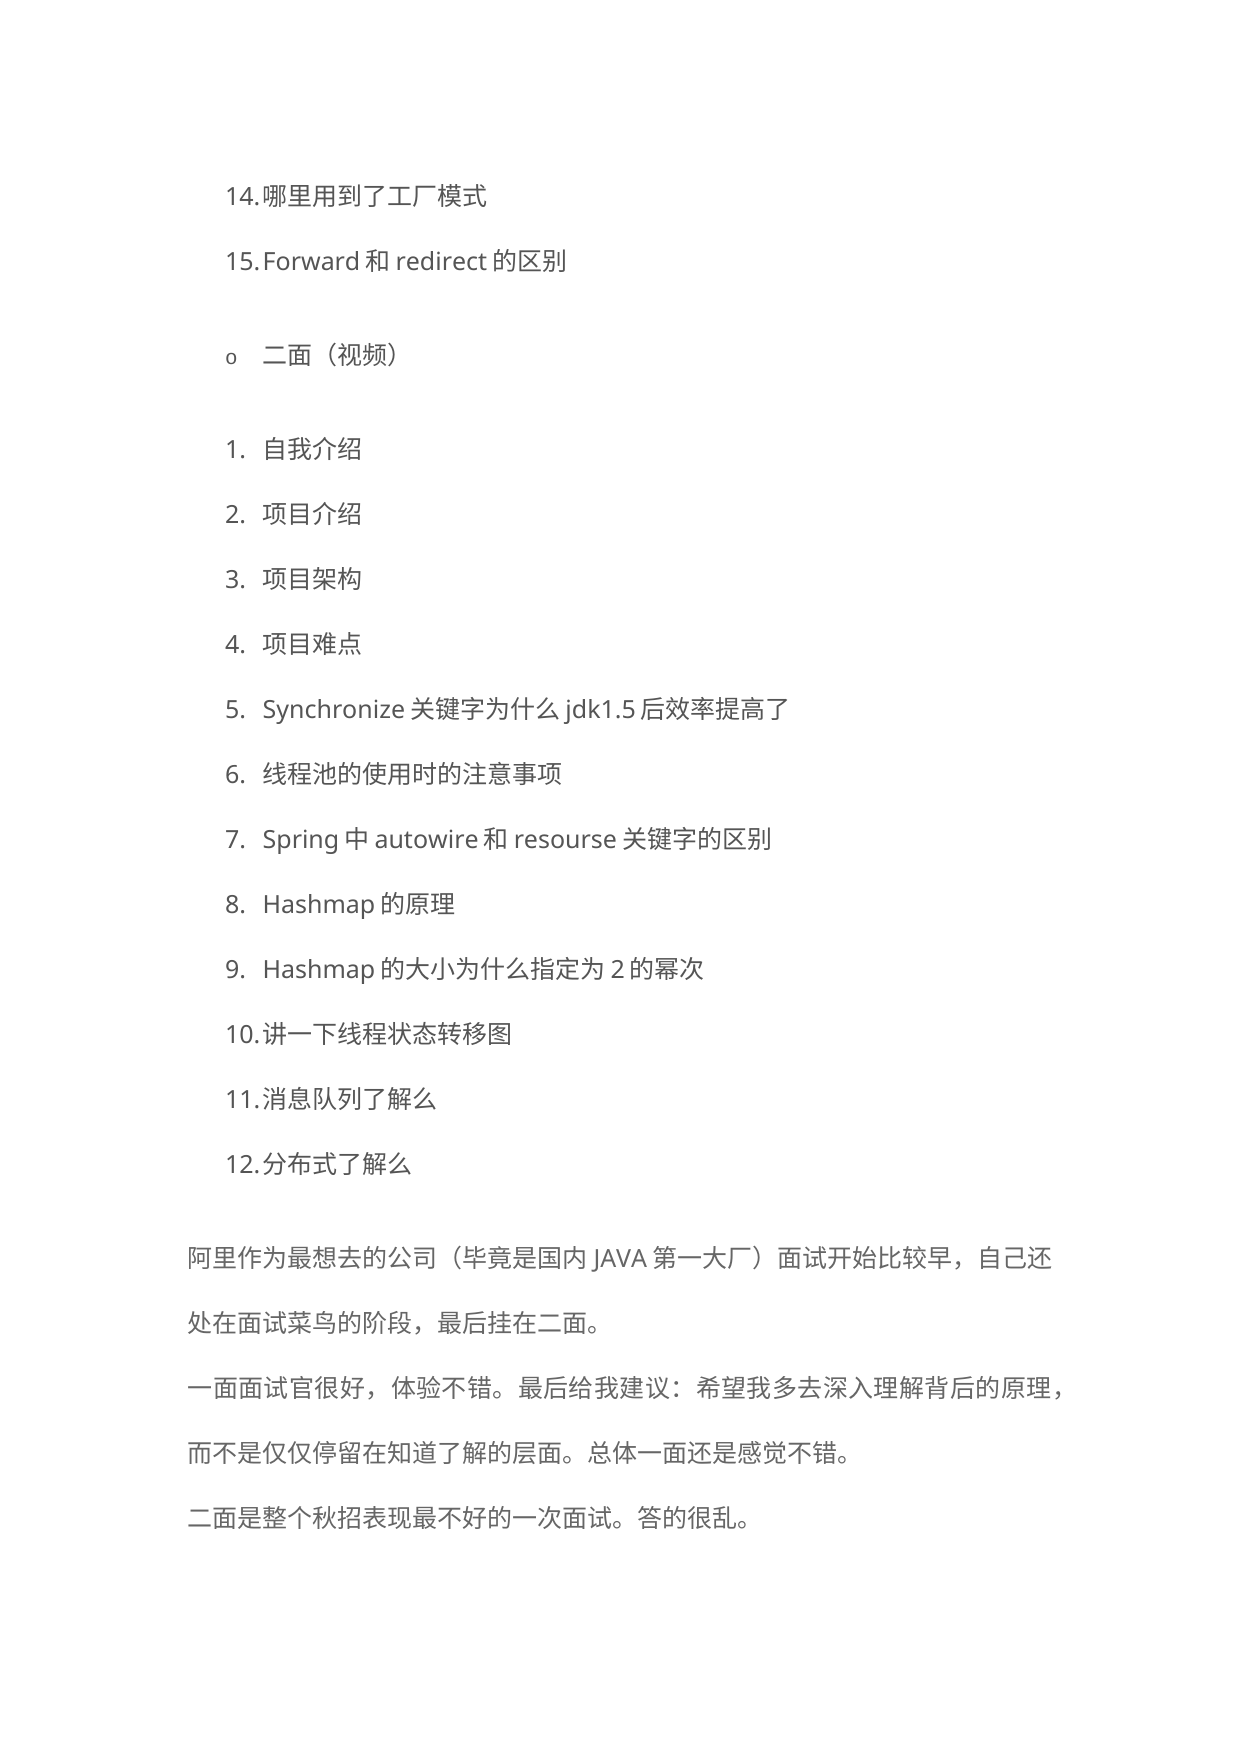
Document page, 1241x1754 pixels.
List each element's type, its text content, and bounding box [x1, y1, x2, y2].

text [187, 1224, 1053, 1549]
list Hashmap的大小为什么指定为2的幂次 [225, 935, 1053, 1000]
list 线程池的使用时的注意事项 [225, 740, 1053, 805]
list Hashmap的原理 [225, 870, 1053, 935]
list 讲一下线程状态转移图 [225, 1000, 1053, 1065]
list 项目难点 [225, 610, 1053, 675]
list 哪里用到了工厂模式 [225, 162, 1053, 227]
list 自我介绍 [225, 415, 1053, 480]
list 二面（视频） [225, 321, 1053, 386]
list Forward和redirect的区别 [225, 227, 1053, 292]
list 分布式了解么 [225, 1130, 1053, 1195]
list 项目介绍 [225, 480, 1053, 545]
list 消息队列了解么 [225, 1065, 1053, 1130]
list Synchronize关键字为什么jdk1.5后效率提高了 [225, 675, 1053, 740]
list Spring中autowire和resourse关键字的区别 [225, 805, 1053, 870]
list 项目架构 [225, 545, 1053, 610]
